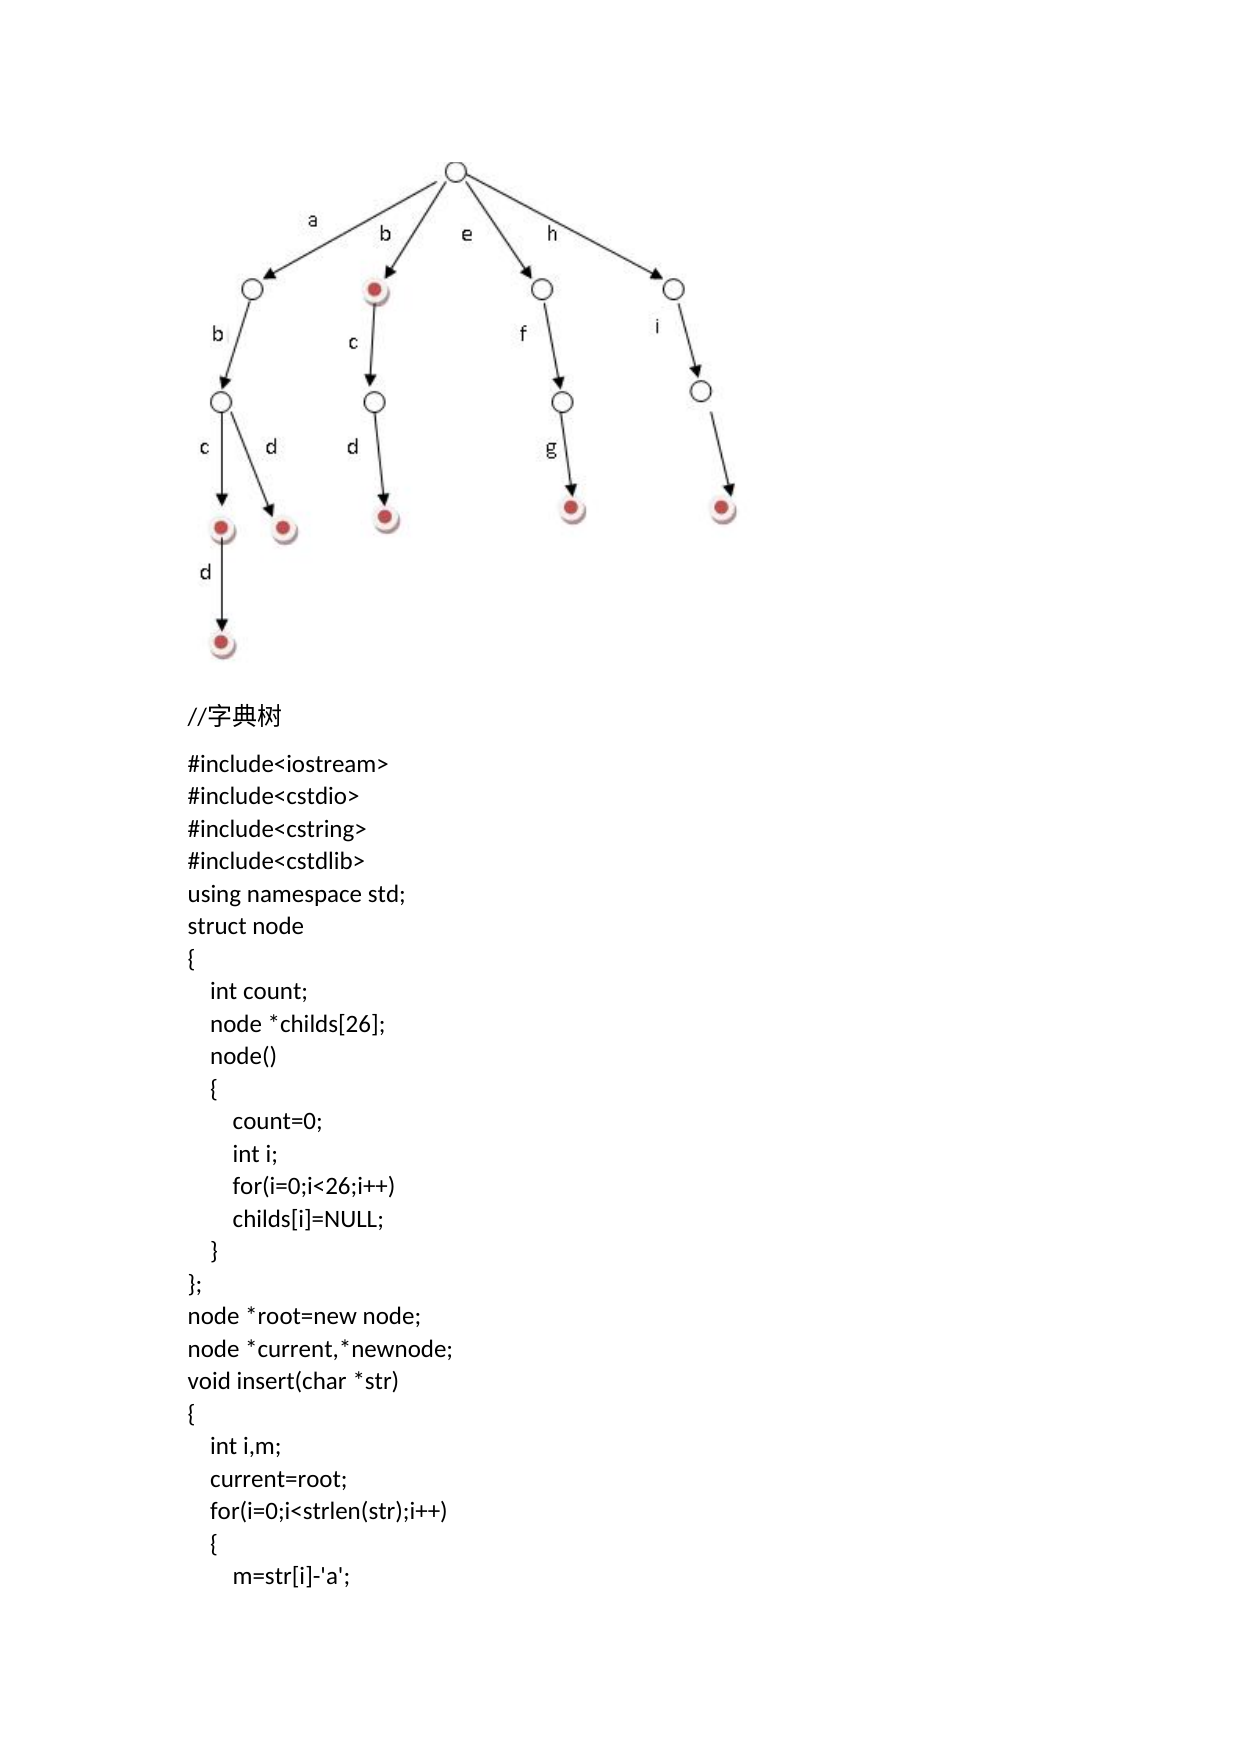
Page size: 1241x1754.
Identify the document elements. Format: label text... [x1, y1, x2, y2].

text { [187, 1527, 1053, 1559]
text { [187, 1072, 1053, 1104]
text node *current,*newnode; [187, 1332, 1053, 1364]
text for(i=0;i<26;i++) [187, 1169, 1053, 1202]
text #include<cstdio> [187, 779, 1053, 812]
text int count; [187, 974, 1053, 1007]
text int i; [187, 1137, 1053, 1169]
text #include<cstdlib> [187, 844, 1053, 877]
text node *childs[26]; [187, 1007, 1053, 1039]
text }; [187, 1267, 1053, 1299]
text current=root; [187, 1462, 1053, 1494]
text using namespace std; [187, 877, 1053, 909]
text //字典树 [187, 682, 1053, 747]
text count=0; [187, 1104, 1053, 1137]
text void insert(char *str) [187, 1364, 1053, 1397]
text m=str[i]-'a'; [187, 1559, 1053, 1592]
text int i,m; [187, 1429, 1053, 1462]
text { [187, 1397, 1053, 1429]
text for(i=0;i<strlen(str);i++) [187, 1494, 1053, 1527]
text childs[i]=NULL; [187, 1202, 1053, 1234]
text #include<cstring> [187, 812, 1053, 844]
text node() [187, 1039, 1053, 1072]
picture [187, 162, 757, 672]
text #include<iostream> [187, 747, 1053, 779]
text node *root=new node; [187, 1299, 1053, 1332]
text { [187, 942, 1053, 974]
text } [187, 1234, 1053, 1267]
text struct node [187, 909, 1053, 942]
